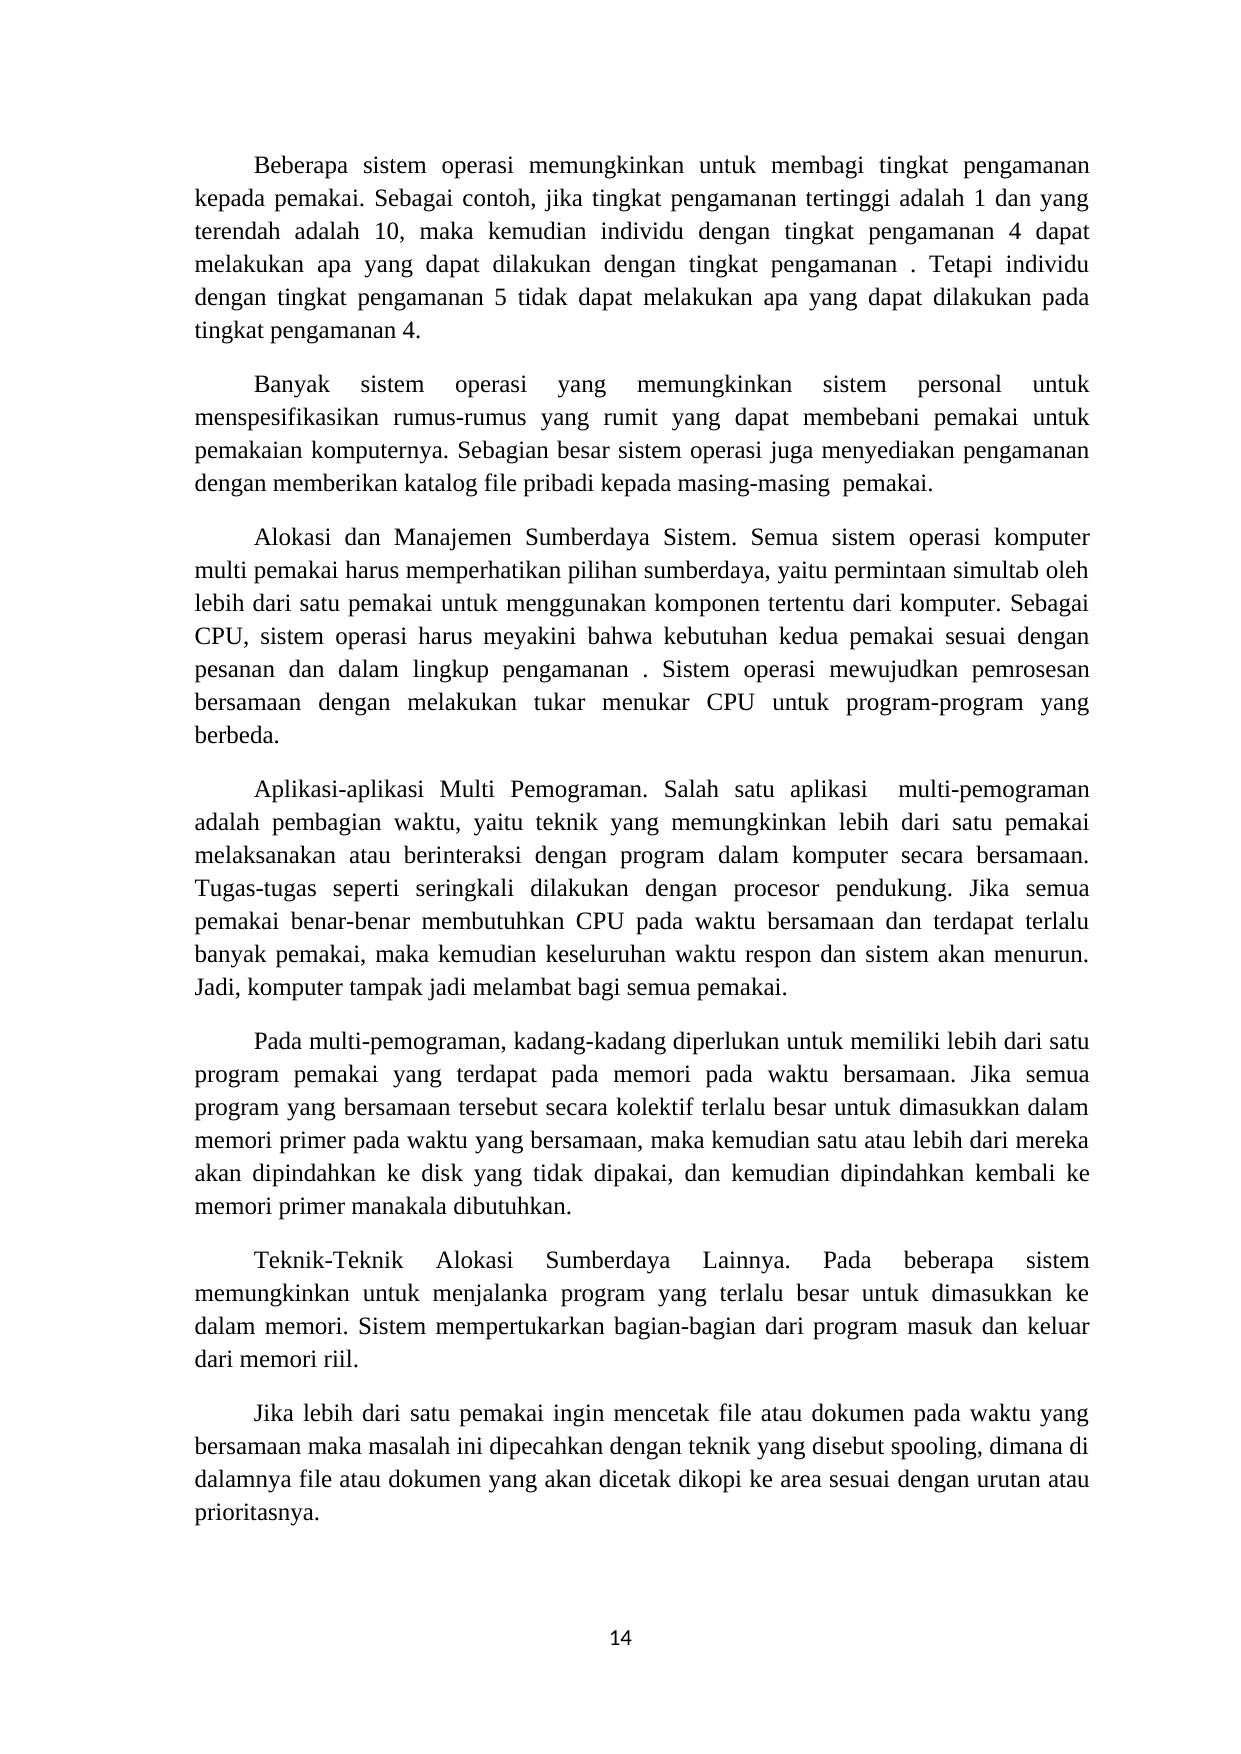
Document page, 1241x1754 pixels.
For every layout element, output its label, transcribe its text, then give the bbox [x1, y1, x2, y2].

text Pada multi-pemograman, kadang-kadang diperlukan untuk memiliki lebih dari satu program pemakai yang terdapat pada memori pada waktu bersamaan. Jika semua program yang bersamaan tersebut secara kolektif terlalu besar untuk dimasukkan dalam memori primer pada waktu yang bersamaan, maka kemudian satu atau lebih dari mereka akan dipindahkan ke disk yang tidak dipakai, dan kemudian dipindahkan kembali ke memori primer manakala dibutuhkan. [194, 1026, 1090, 1220]
text Jika lebih dari satu pemakai ingin mencetak file atau dokumen pada waktu yang bersamaan maka masalah ini dipecahkan dengan teknik yang disebut spooling, dimana di dalamnya file atau dokumen yang akan dicetak dikopi ke area sesuai dengan urutan atau prioritasnya. [194, 1398, 1090, 1526]
text Banyak sistem operasi yang memungkinkan sistem personal untuk menspesifikasikan rumus-rumus yang rumit yang dapat membebani pemakai untuk pemakaian komputernya. Sebagian besar sistem operasi juga menyediakan pengamanan dengan memberikan katalog file pribadi kepada masing-masing pemakai. [194, 369, 1090, 497]
text Alokasi dan Manajemen Sumberdaya Sistem. Semua sistem operasi komputer multi pemakai harus memperhatikan pilihan sumberdaya, yaitu permintaan simultab oleh lebih dari satu pemakai untuk menggunakan komponen tertentu dari komputer. Sebagai CPU, sistem operasi harus meyakini bahwa kebutuhan kedua pemakai sesuai dengan pesanan dan dalam lingkup pengamanan . Sistem operasi mewujudkan pemrosesan bersamaan dengan melakukan tukar menukar CPU untuk program-program yang berbeda. [194, 522, 1090, 749]
text Teknik-Teknik Alokasi Sumberdaya Lainnya. Pada beberapa sistem memungkinkan untuk menjalanka program yang terlalu besar untuk dimasukkan ke dalam memori. Sistem mempertukarkan bagian-bagian dari program masuk dan keluar dari memori riil. [194, 1245, 1090, 1373]
text Beberapa sistem operasi memungkinkan untuk membagi tingkat pengamanan kepada pemakai. Sebagai contoh, jika tingkat pengamanan tertinggi adalah 1 dan yang terendah adalah 10, maka kemudian individu dengan tingkat pengamanan 4 dapat melakukan apa yang dapat dilakukan dengan tingkat pengamanan . Tetapi individu dengan tingkat pengamanan 5 tidak dapat melakukan apa yang dapat dilakukan pada tingkat pengamanan 4. [194, 150, 1090, 344]
text Aplikasi-aplikasi Multi Pemograman. Salah satu aplikasi multi-pemograman adalah pembagian waktu, yaitu teknik yang memungkinkan lebih dari satu pemakai melaksanakan atau berinteraksi dengan program dalam komputer secara bersamaan. Tugas-tugas seperti seringkali dilakukan dengan procesor pendukung. Jika semua pemakai benar-benar membutuhkan CPU pada waktu bersamaan dan terdapat terlalu banyak pemakai, maka kemudian keseluruhan waktu respon dan sistem akan menurun. Jadi, komputer tampak jadi melambat bagi semua pemakai. [194, 774, 1090, 1001]
